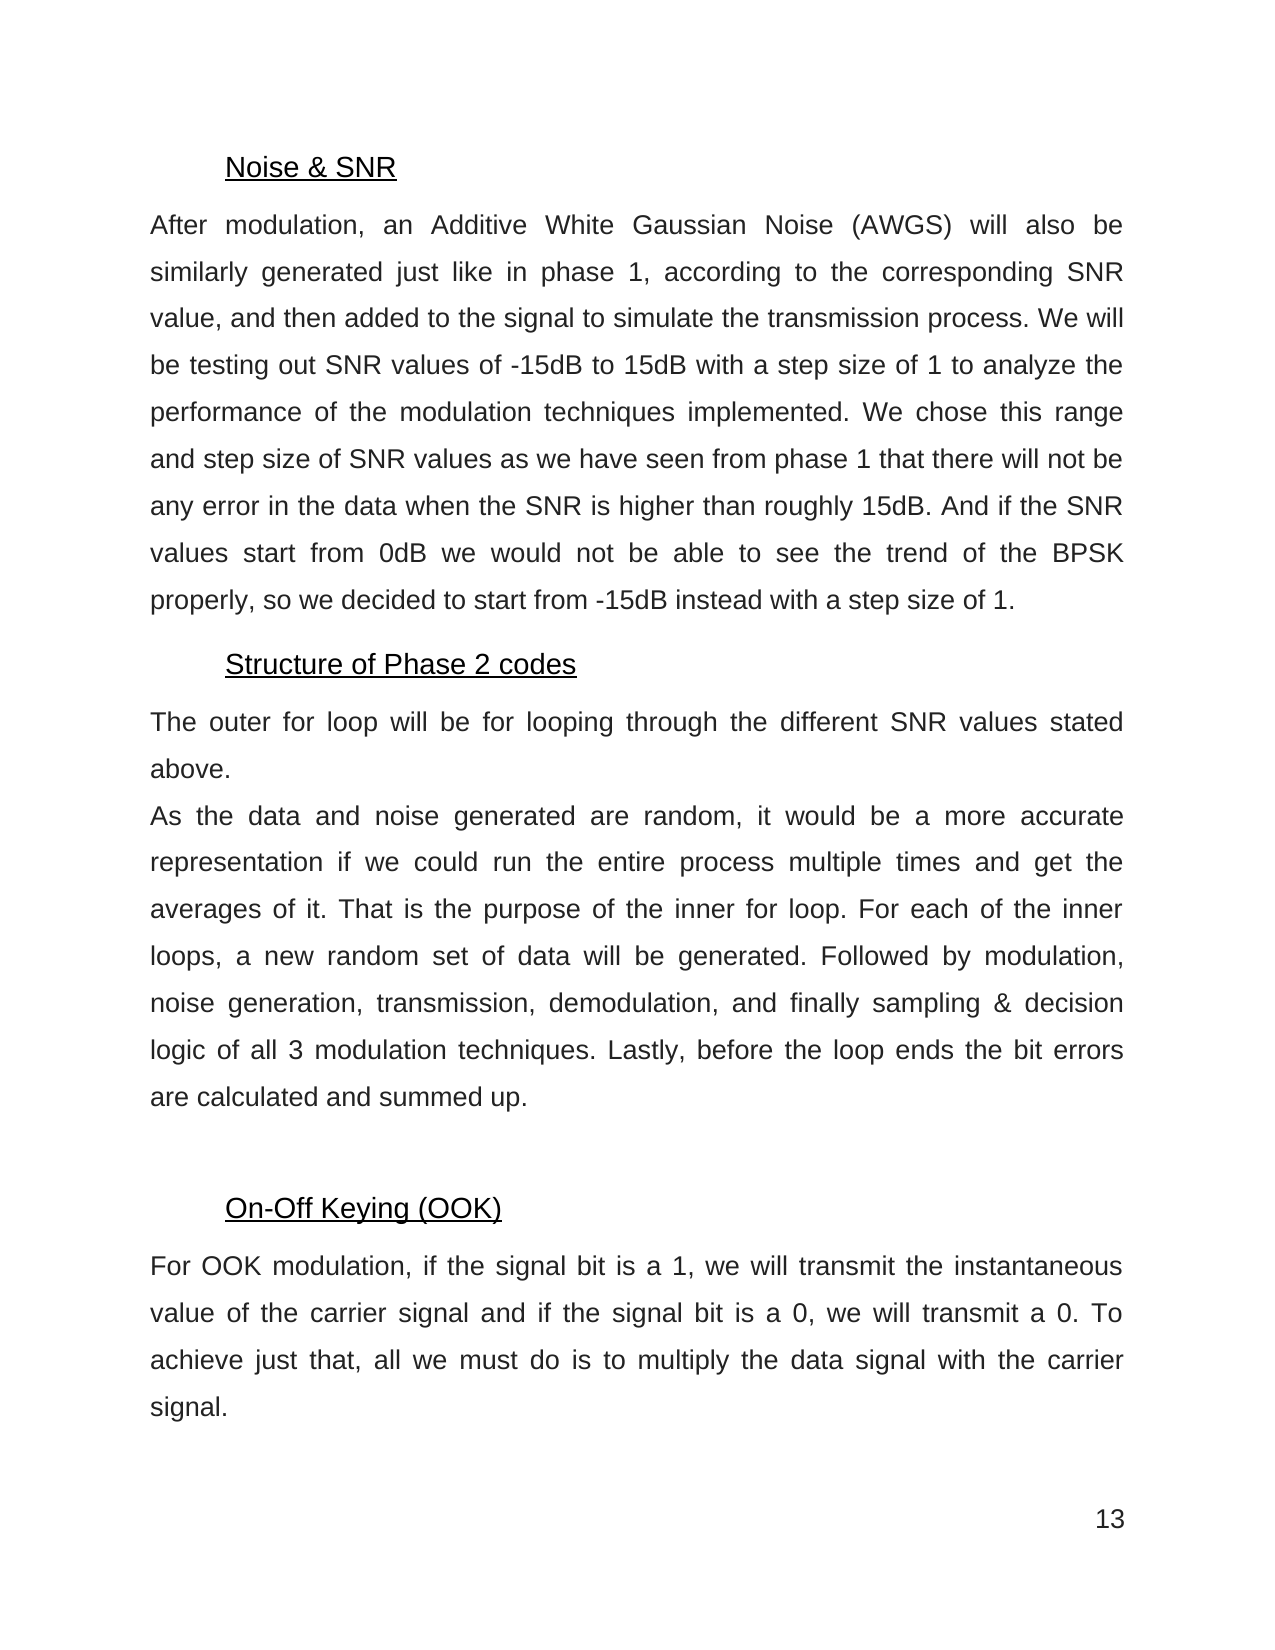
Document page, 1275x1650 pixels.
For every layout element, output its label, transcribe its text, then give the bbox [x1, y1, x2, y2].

subtitle Structure of Phase 2 codes [150, 647, 1125, 681]
text For OOK modulation, if the signal bit is a 1, we will transmit the instantaneous value of the carrier signal and if the signal bit is a 0, we will transmit a 0. To achieve just that, all we must do is to multiply the data signal with the carrier signal. [150, 1250, 1125, 1422]
text After modulation, an Additive White Gaussian Noise (AWGS) will also be similarly generated just like in phase 1, according to the corresponding SNR value, and then added to the signal to simulate the transmission process. We will be testing out SNR values of -15dB to 15dB with a step size of 1 to analyze the performance of the modulation techniques implemented. We chose this range and step size of SNR values as we have seen from phase 1 that there will not be any error in the data when the SNR is higher than roughly 15dB. And if the SNR values start from 0dB we would not be able to see the trend of the BPSK properly, so we decided to start from -15dB instead with a step size of 1. [150, 209, 1125, 615]
subtitle Noise & SNR [150, 150, 1125, 183]
text The outer for loop will be for looping through the different SNR values stated above. As the data and noise generated are random, it would be a more accurate representation if we could run the entire process multiple times and get the averages of it. That is the purpose of the inner for loop. For each of the inner loops, a new random set of data will be generated. Followed by modulation, noise generation, transmission, demodulation, and finally sampling & decision logic of all 3 modulation techniques. Lastly, before the loop ends the bit errors are calculated and summed up. [150, 706, 1125, 1112]
subtitle On-Off Keying (OOK) [150, 1191, 1125, 1225]
